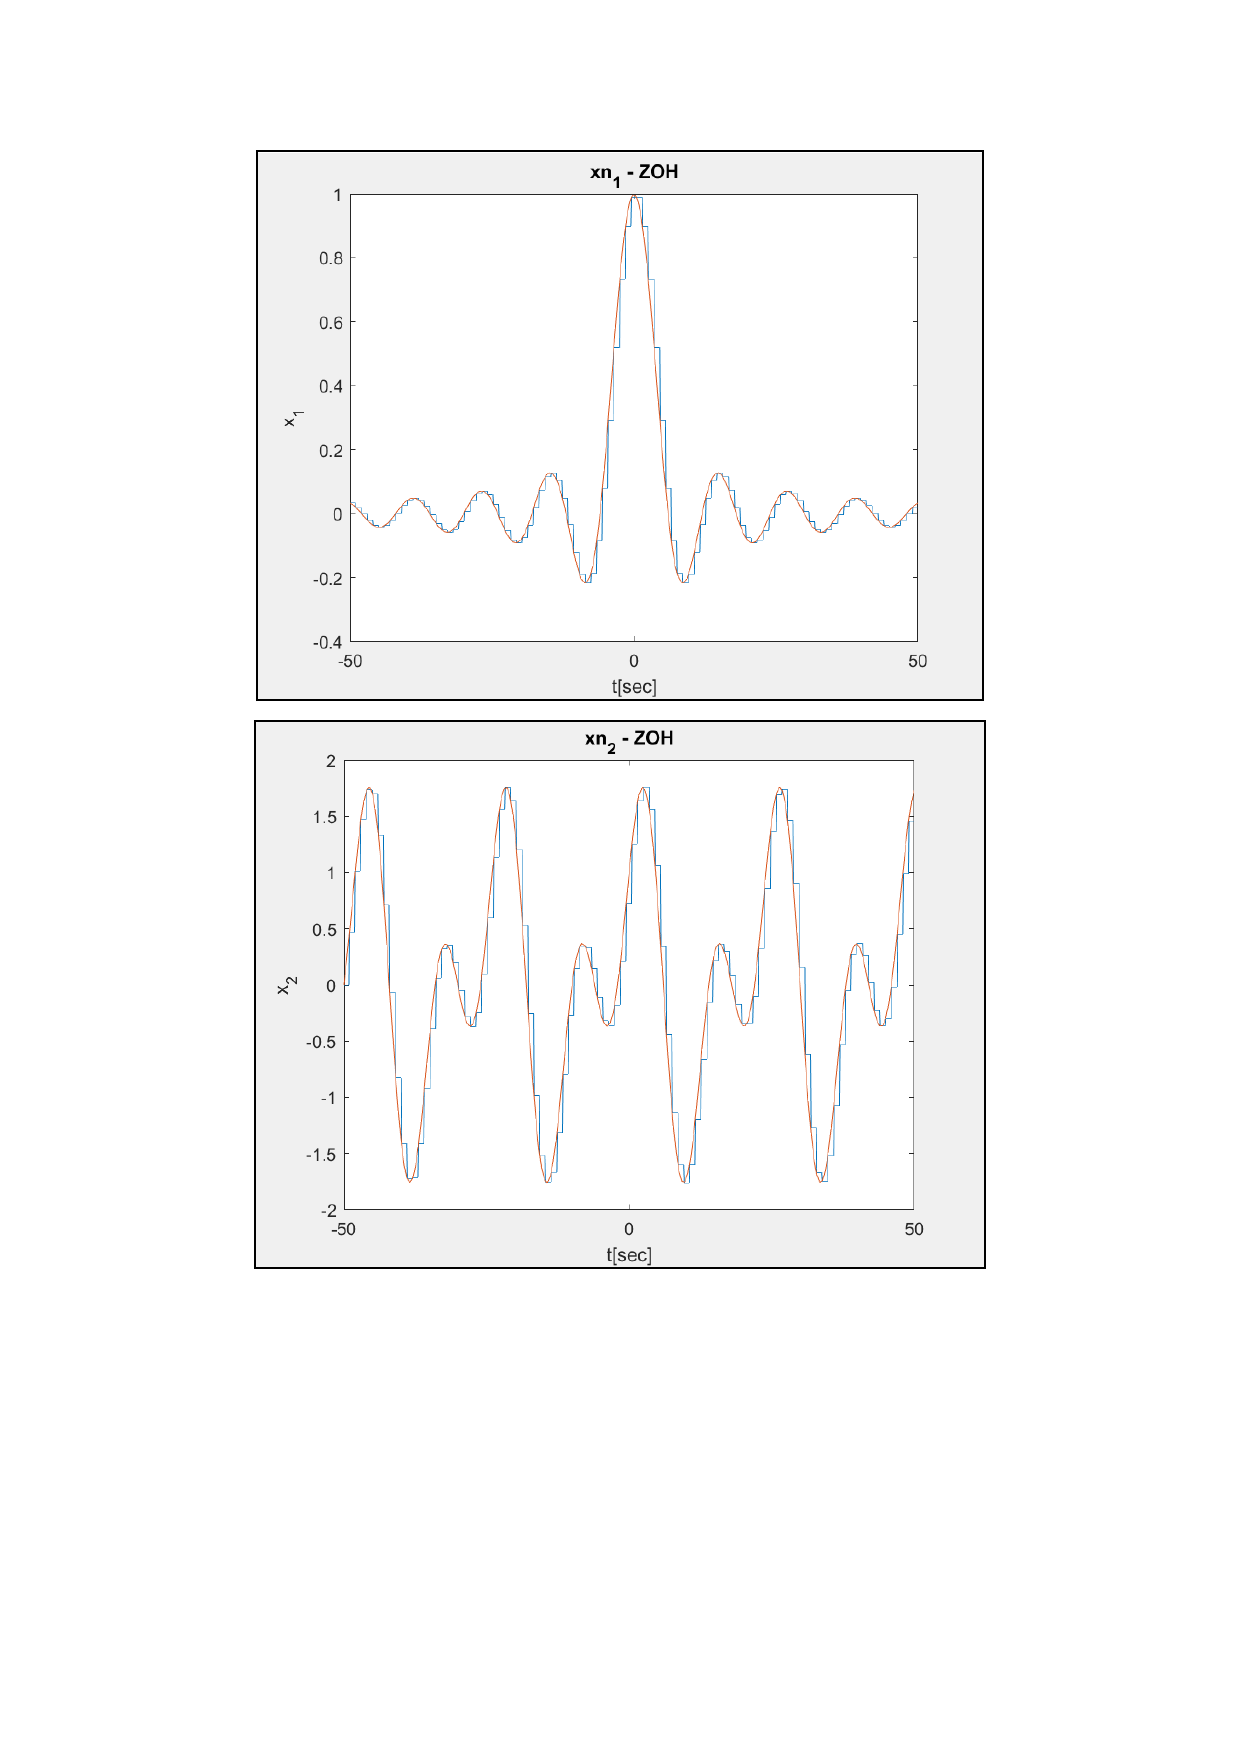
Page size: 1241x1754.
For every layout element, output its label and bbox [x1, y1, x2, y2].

picture [258, 152, 982, 699]
picture [256, 722, 984, 1267]
